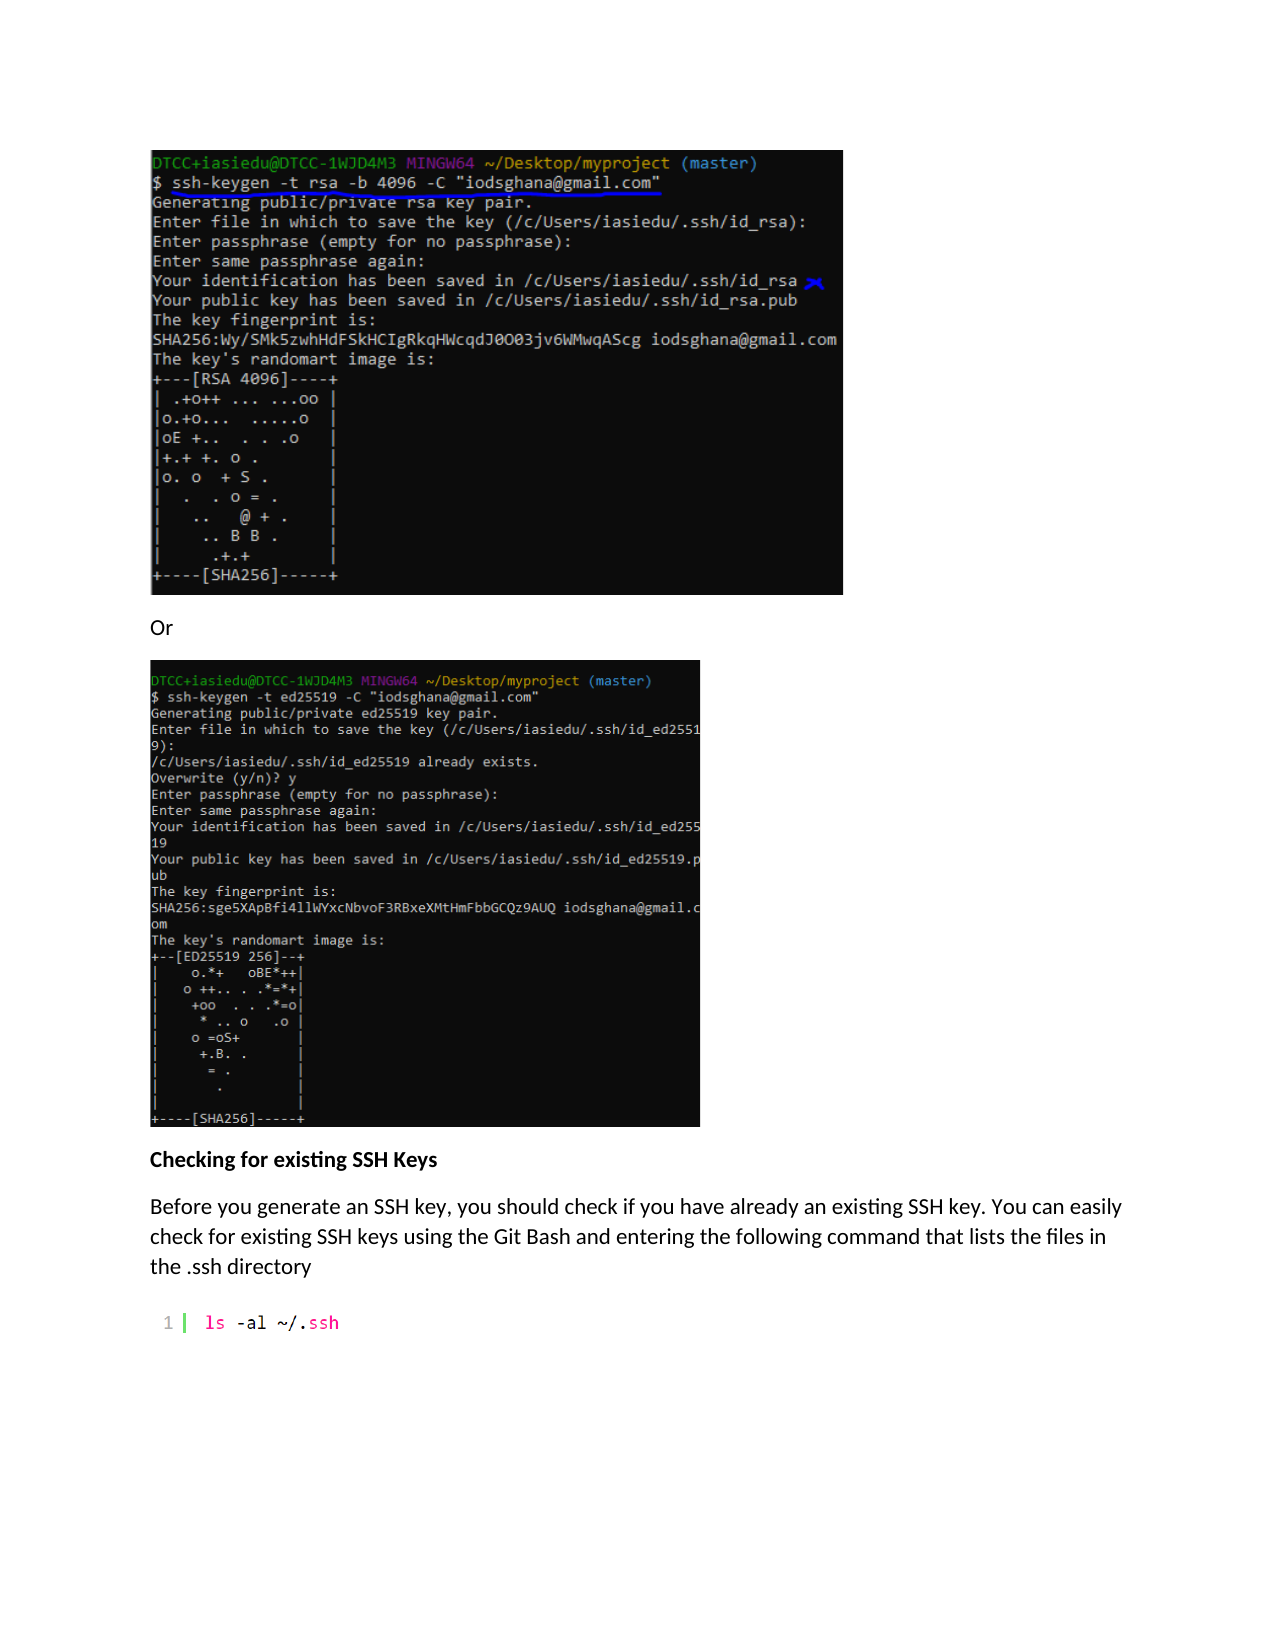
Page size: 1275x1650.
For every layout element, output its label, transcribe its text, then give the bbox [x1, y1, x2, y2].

text Or [150, 613, 1125, 641]
text Checking for existing SSH Keys [150, 1145, 1125, 1173]
picture [150, 1299, 386, 1344]
text Before you generate an SSH key, you should check if you have already an existing SSH key. You can easily check for existing SSH keys using the Git Bash and entering the following command that lists the files in the .ssh directory [150, 1192, 1125, 1280]
picture [150, 660, 700, 1127]
picture [150, 150, 844, 595]
